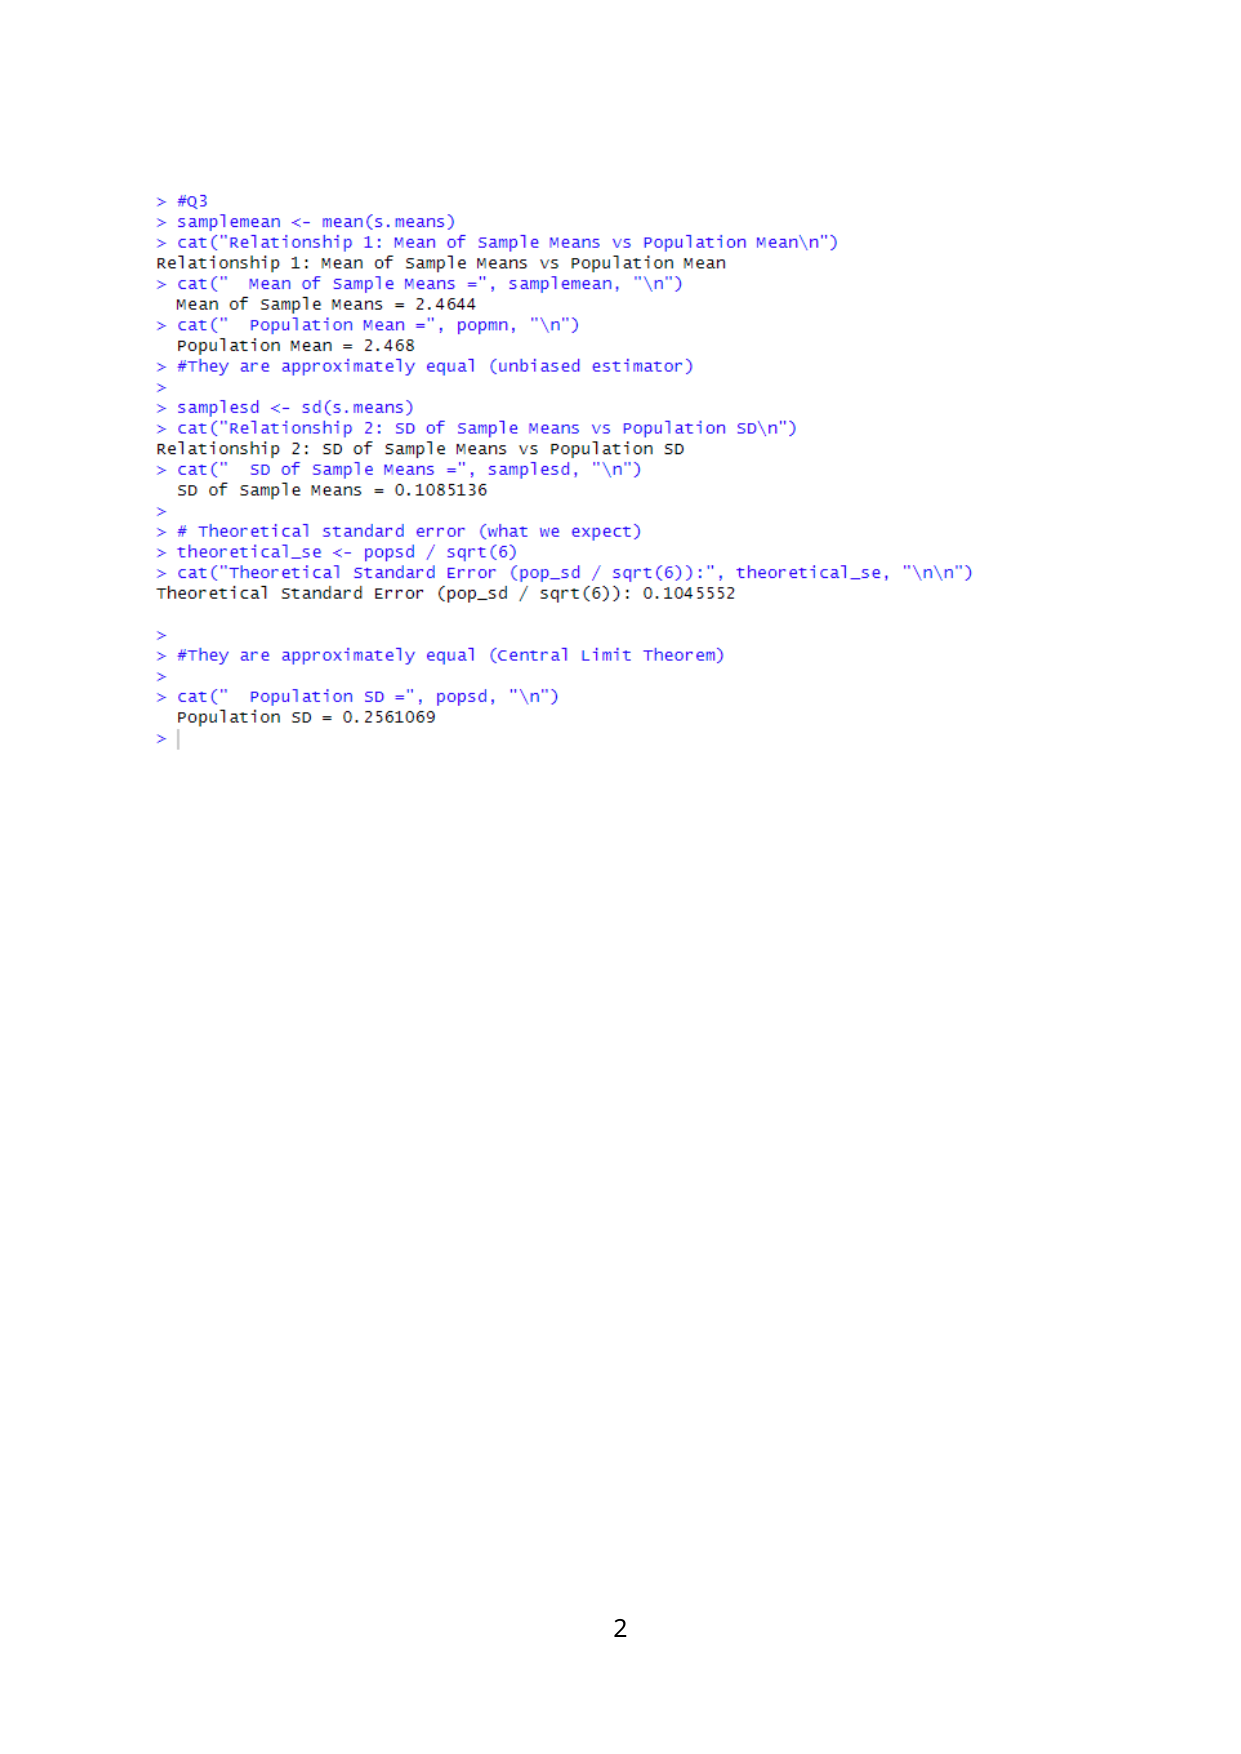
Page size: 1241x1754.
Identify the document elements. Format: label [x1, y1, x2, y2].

picture [150, 186, 1091, 755]
